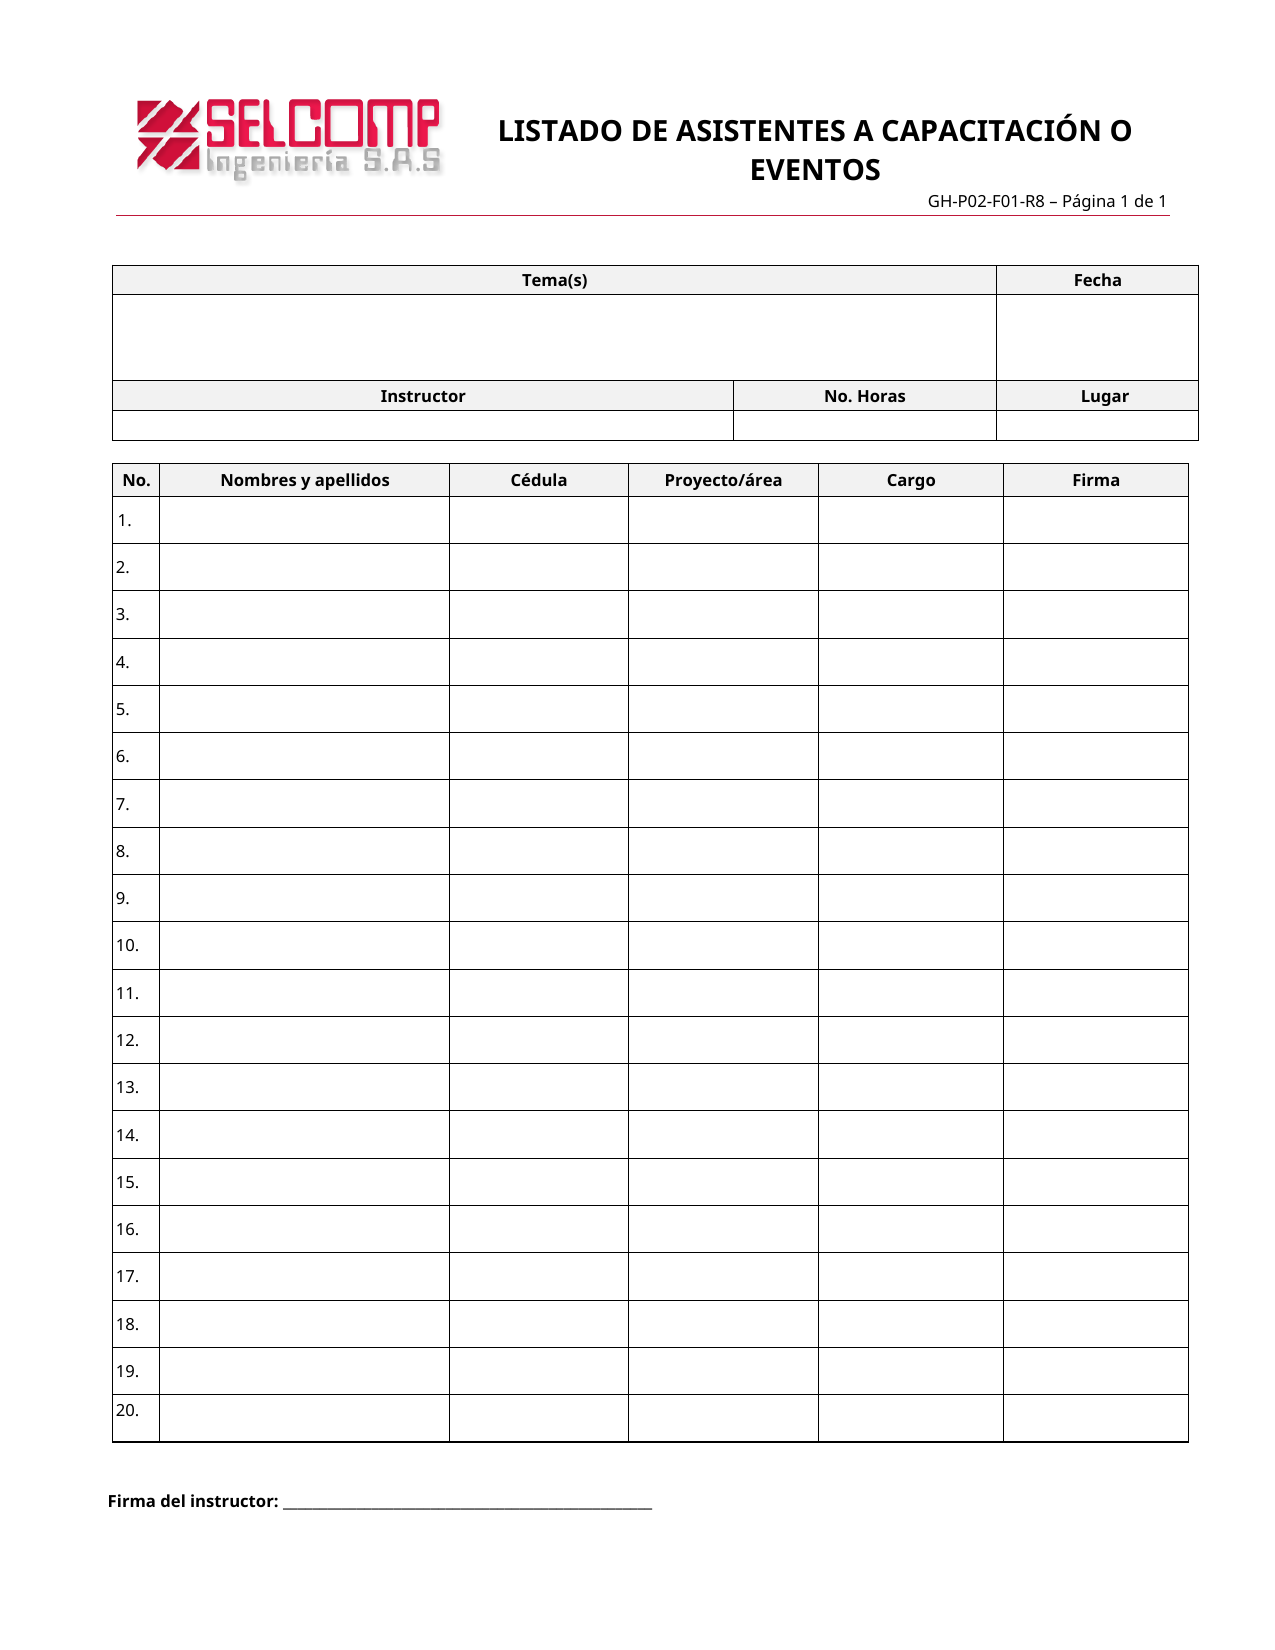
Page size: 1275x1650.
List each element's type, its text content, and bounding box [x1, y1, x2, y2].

table_cell [450, 1111, 628, 1158]
table_cell [1004, 1064, 1188, 1110]
table_cell [450, 686, 628, 732]
table_cell [1004, 497, 1188, 543]
table_cell [113, 1064, 159, 1110]
table_cell [113, 828, 159, 874]
table_header Tema(s) [113, 266, 996, 294]
table_cell [450, 828, 628, 874]
table_cell [819, 780, 1003, 827]
table_cell [629, 1206, 818, 1252]
table_cell [1004, 922, 1188, 968]
table_cell [113, 780, 159, 827]
table_cell [160, 922, 449, 968]
table_cell [629, 686, 818, 732]
table_header Firma [1004, 464, 1188, 496]
table_cell [450, 544, 628, 590]
table_cell [997, 411, 1198, 439]
table_cell [113, 544, 159, 590]
table_cell [450, 1253, 628, 1299]
table_cell [819, 1395, 1003, 1441]
table_header Cargo [819, 464, 1003, 496]
table_cell [113, 686, 159, 732]
table_cell [629, 1159, 818, 1205]
table_cell [819, 1301, 1003, 1347]
table_cell [113, 411, 733, 439]
table_cell [1004, 1301, 1188, 1347]
table_cell [160, 1206, 449, 1252]
table_cell [113, 591, 159, 637]
table_cell No. Horas [734, 381, 996, 410]
table_cell [450, 1348, 628, 1394]
table_cell [113, 1017, 159, 1063]
table_cell [160, 1348, 449, 1394]
table_cell [819, 828, 1003, 874]
table_cell [1004, 1395, 1188, 1441]
table_cell [1004, 686, 1188, 732]
table_cell [629, 875, 818, 921]
table_cell [629, 1064, 818, 1110]
table_cell [1004, 1348, 1188, 1394]
table_cell [1004, 1206, 1188, 1252]
table_cell [629, 922, 818, 968]
table_header Cédula [450, 464, 628, 496]
table_cell [113, 970, 159, 1016]
table_cell [450, 922, 628, 968]
table_cell [160, 1395, 449, 1441]
table_cell [819, 1017, 1003, 1063]
table_header Fecha [997, 266, 1198, 294]
table_cell [1004, 828, 1188, 874]
table_cell [1004, 639, 1188, 685]
table_cell [160, 497, 449, 543]
table_cell [450, 497, 628, 543]
table_cell [629, 1017, 818, 1063]
table_cell [734, 411, 996, 439]
table_cell [113, 1206, 159, 1252]
table_cell [819, 1159, 1003, 1205]
table_cell [160, 1017, 449, 1063]
table_cell [450, 1301, 628, 1347]
table_cell [629, 497, 818, 543]
table_cell [819, 922, 1003, 968]
table_cell [819, 1064, 1003, 1110]
table_cell Lugar [997, 381, 1198, 410]
table_cell [1004, 1253, 1188, 1299]
table_cell [629, 591, 818, 637]
table_header Proyecto/área [629, 464, 818, 496]
table_cell [160, 639, 449, 685]
picture [122, 78, 455, 196]
table_cell [629, 1111, 818, 1158]
table_header Nombres y apellidos [160, 464, 449, 496]
table_cell [1004, 1111, 1188, 1158]
table_header No. [113, 464, 159, 496]
table_cell [629, 639, 818, 685]
table_cell [450, 780, 628, 827]
table_cell [819, 1206, 1003, 1252]
table_cell [1004, 1159, 1188, 1205]
table_cell [113, 733, 159, 779]
table_cell [113, 497, 159, 543]
table_cell [819, 1348, 1003, 1394]
table_cell [450, 875, 628, 921]
table_cell [113, 639, 159, 685]
table_cell [450, 1017, 628, 1063]
table_cell [819, 686, 1003, 732]
table_cell [450, 1395, 628, 1441]
table_cell [450, 1064, 628, 1110]
table_cell [1004, 875, 1188, 921]
table_cell [450, 733, 628, 779]
table_cell [629, 1301, 818, 1347]
table_cell [450, 1206, 628, 1252]
table_cell [113, 875, 159, 921]
table_cell [113, 1159, 159, 1205]
table_cell [1004, 970, 1188, 1016]
table_cell [160, 733, 449, 779]
table_cell [819, 733, 1003, 779]
table_cell [819, 639, 1003, 685]
table_cell [629, 828, 818, 874]
table_cell [160, 875, 449, 921]
table_cell [450, 1159, 628, 1205]
table_cell [113, 1348, 159, 1394]
table_cell [819, 497, 1003, 543]
table_cell [629, 1253, 818, 1299]
table_cell [629, 544, 818, 590]
table_cell [450, 970, 628, 1016]
table_cell [819, 1111, 1003, 1158]
table_cell [160, 591, 449, 637]
table_cell [819, 970, 1003, 1016]
table_cell [629, 1395, 818, 1441]
table_cell [160, 780, 449, 827]
table_cell [160, 1301, 449, 1347]
table_cell [819, 1253, 1003, 1299]
table_cell [160, 1111, 449, 1158]
table_cell [160, 1064, 449, 1110]
table_cell [160, 970, 449, 1016]
table_cell [160, 686, 449, 732]
table_cell [629, 780, 818, 827]
table_cell [113, 922, 159, 968]
table_cell [113, 1301, 159, 1347]
table_cell [997, 295, 1198, 380]
table_cell [819, 544, 1003, 590]
text Firma del instructor: __________________________________________________ [94, 1489, 1192, 1512]
table_cell [1004, 1017, 1188, 1063]
table_cell [450, 639, 628, 685]
table_cell [819, 591, 1003, 637]
table_cell Instructor [113, 381, 733, 410]
table_cell 20. [113, 1395, 159, 1441]
table_cell [629, 970, 818, 1016]
table_cell [113, 1111, 159, 1158]
table_cell [450, 591, 628, 637]
table_cell [113, 1253, 159, 1299]
table_cell [629, 1348, 818, 1394]
table_cell [113, 295, 996, 380]
table_cell [1004, 780, 1188, 827]
table_cell [1004, 733, 1188, 779]
table_cell [629, 733, 818, 779]
table_cell [160, 544, 449, 590]
table_cell [160, 1159, 449, 1205]
table_cell [1004, 544, 1188, 590]
table_cell [1004, 591, 1188, 637]
table_cell [160, 1253, 449, 1299]
table_cell [819, 875, 1003, 921]
table_cell [160, 828, 449, 874]
